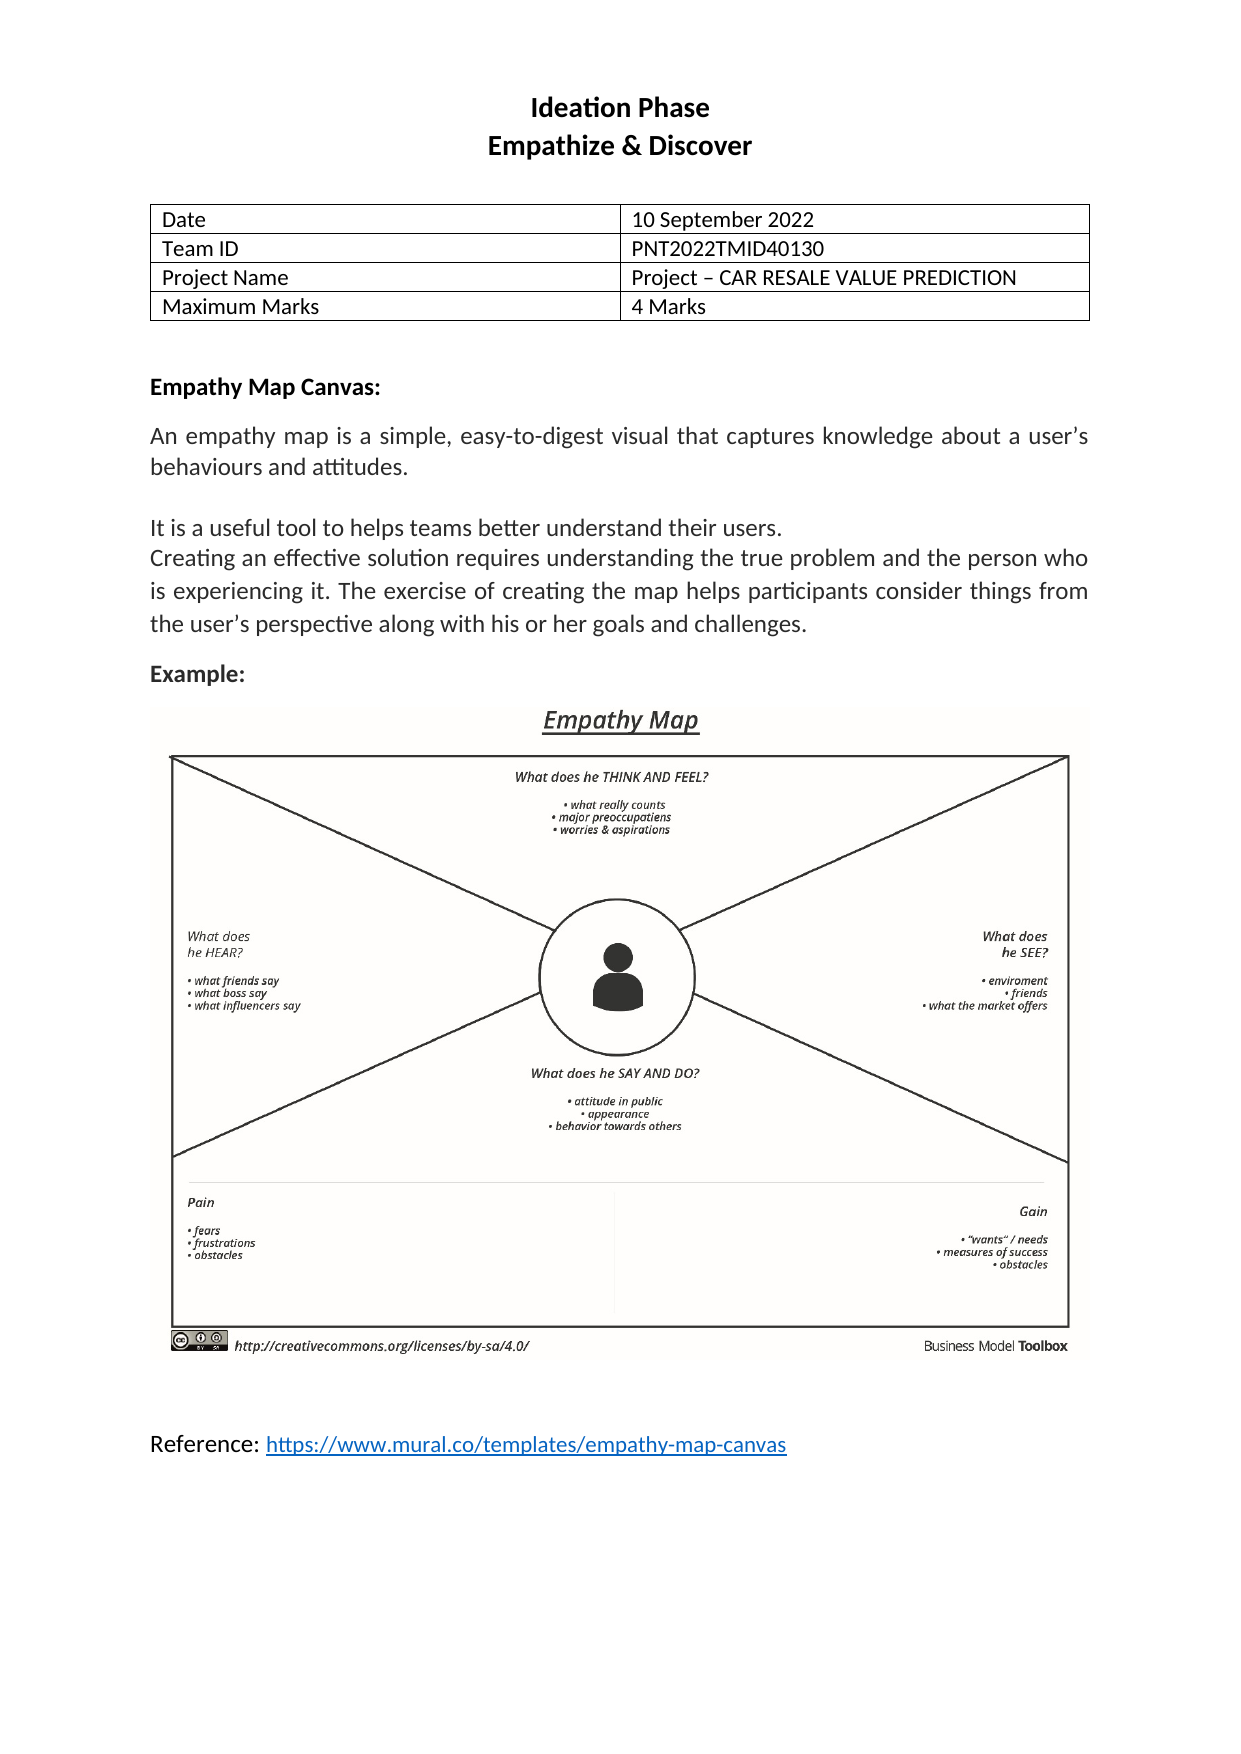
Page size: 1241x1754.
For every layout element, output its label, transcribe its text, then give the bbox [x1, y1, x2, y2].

text Reference: https://www.mural.co/templates/empathy-map-canvas [150, 1428, 1090, 1458]
table_cell 4 Marks [621, 292, 1089, 320]
table_cell PNT2022TMID40130 [621, 234, 1089, 262]
table_header 10 September 2022 [621, 205, 1089, 233]
text Example: [150, 658, 1090, 688]
text An empathy map is a simple, easy-to-digest visual that captures knowledge about a user’s behaviours and attitudes. [150, 420, 1090, 481]
text Empathy Map Canvas: [150, 371, 1090, 401]
picture [150, 707, 1091, 1360]
table_cell Maximum Marks [151, 292, 620, 320]
text Empathize & Discover [150, 127, 1090, 163]
text Ideation Phase [150, 89, 1090, 124]
text Creating an effective solution requires understanding the true problem and the person who is experiencing it. The exercise of creating the map helps participants consider things from the user’s perspective along with his or her goals and challenges. [150, 542, 1090, 639]
table_header Date [151, 205, 620, 233]
text It is a useful tool to helps teams better understand their users. [150, 512, 1090, 542]
table_cell Team ID [151, 234, 620, 262]
table_cell Project – CAR RESALE VALUE PREDICTION [621, 263, 1089, 291]
table_cell Project Name [151, 263, 620, 291]
